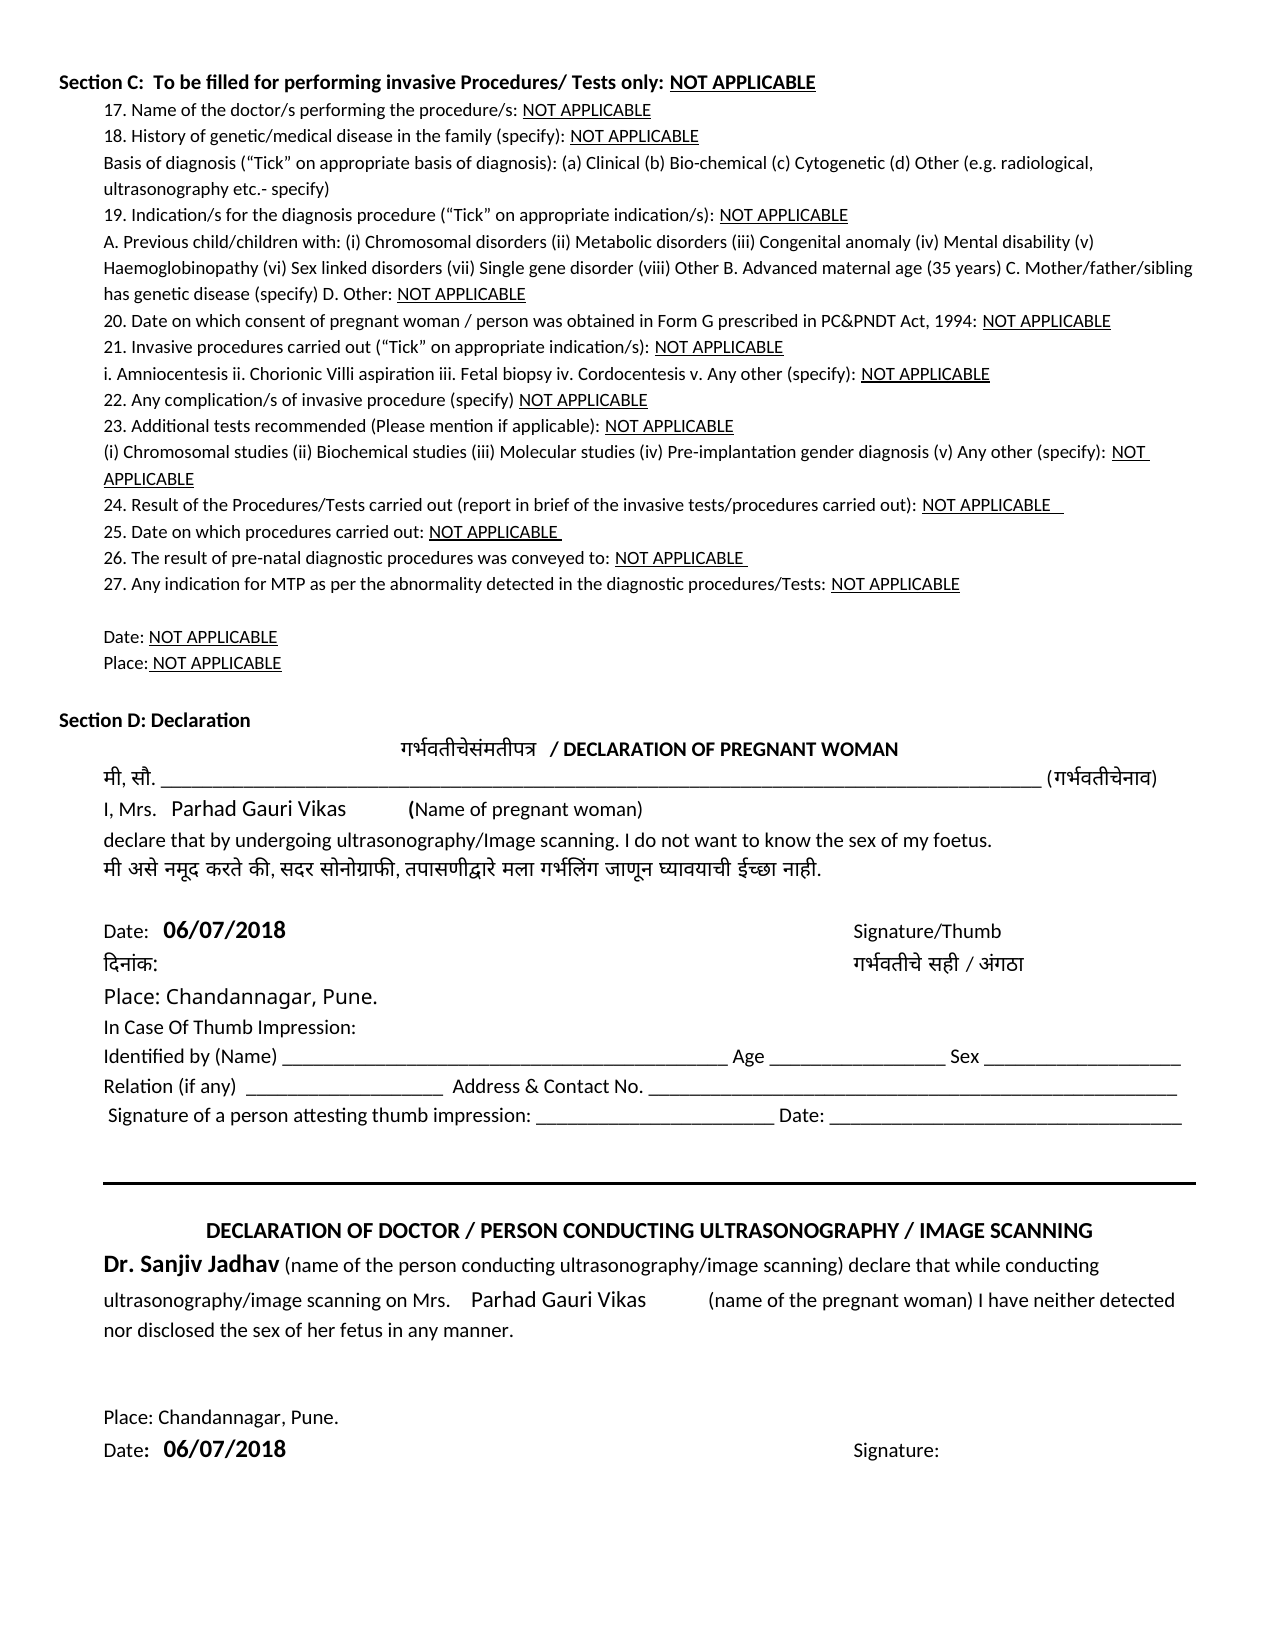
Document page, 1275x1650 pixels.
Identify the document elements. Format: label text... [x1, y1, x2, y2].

text Signature of a person attesting thumb impression: _______________________ Date: __________________________________ [103, 1102, 1196, 1182]
text मी, सौ. _____________________________________________________________________________________ (गर्भवतीचेनाव) [103, 765, 1196, 791]
text Date: Signature/Thumb [103, 914, 1196, 945]
text 27. Any indication for MTP as per the abnormality detected in the diagnostic procedures/Tests: NOT APPLICABLE [103, 572, 1196, 595]
text Basis of diagnosis (“Tick” on appropriate basis of diagnosis): (a) Clinical (b) Bio-chemical (c) Cytogenetic (d) Other (e.g. radiological, ultrasonography etc.- specify) [103, 151, 1196, 200]
text 26. The result of pre-natal diagnostic procedures was conveyed to: NOT APPLICABLE [103, 546, 1196, 569]
text declare that by undergoing ultrasonography/Image scanning. I do not want to know the sex of my foetus. [103, 827, 1196, 852]
text Relation (if any) ___________________ Address & Contact No. ___________________________________________________ [103, 1073, 1196, 1098]
text मी असे नमूद करते की, सदर सोनोग्राफी, तपासणीद्वारे मला गर्भलिंग जाणून घ्यावयाची ईच्छा नाही. [103, 856, 1196, 881]
text 19. Indication/s for the diagnosis procedure (“Tick” on appropriate indication/s): NOT APPLICABLE [103, 203, 1196, 226]
text (i) Chromosomal studies (ii) Biochemical studies (iii) Molecular studies (iv) Pre-implantation gender diagnosis (v) Any other (specify): NOT APPLICABLE [103, 441, 1196, 490]
text 22. Any complication/s of invasive procedure (specify) NOT APPLICABLE [103, 388, 1196, 411]
text In Case Of Thumb Impression: [103, 1014, 1196, 1040]
text 21. Invasive procedures carried out (“Tick” on appropriate indication/s): NOT APPLICABLE [103, 335, 1196, 358]
text दिनांक: गर्भवतीचे सही / अंगठा [103, 949, 1196, 978]
text Dr. Sanjiv Jadhav (name of the person conducting ultrasonography/image scanning) declare that while conducting ultrasonography/image scanning on Mrs. (name of the pregnant woman) I have neither detected nor disclosed the sex of her fetus in any manner. [103, 1248, 1196, 1343]
text Date: NOT APPLICABLE [103, 625, 1196, 648]
text Place: Chandannagar, Pune. [103, 1404, 1196, 1430]
text 23. Additional tests recommended (Please mention if applicable): NOT APPLICABLE [103, 414, 1196, 437]
text 25. Date on which procedures carried out: NOT APPLICABLE [103, 520, 1196, 543]
text Place: Chandannagar, Pune. [103, 982, 1196, 1010]
text Section C: To be filled for performing invasive Procedures/ Tests only: NOT APPLICABLE [0, 69, 1275, 94]
text 20. Date on which consent of pregnant woman / person was obtained in Form G prescribed in PC&PNDT Act, 1994: NOT APPLICABLE [103, 309, 1196, 332]
text Section D: Declaration [59, 707, 1196, 732]
text 24. Result of the Procedures/Tests carried out (report in brief of the invasive tests/procedures carried out): NOT APPLICABLE [103, 493, 1196, 516]
text 18. History of genetic/medical disease in the family (specify): NOT APPLICABLE [103, 124, 1196, 147]
text A. Previous child/children with: (i) Chromosomal disorders (ii) Metabolic disorders (iii) Congenital anomaly (iv) Mental disability (v) Haemoglobinopathy (vi) Sex linked disorders (vii) Single gene disorder (viii) Other B. Advanced maternal age (35 years) C. Mother/father/sibling has genetic disease (specify) D. Other: NOT APPLICABLE [103, 230, 1196, 306]
text Date: Signature: [103, 1434, 1196, 1464]
text i. Amniocentesis ii. Chorionic Villi aspiration iii. Fetal biopsy iv. Cordocentesis v. Any other (specify): NOT APPLICABLE [103, 362, 1196, 384]
text 17. Name of the doctor/s performing the procedure/s: NOT APPLICABLE [103, 98, 1196, 121]
text Place: NOT APPLICABLE [103, 652, 1196, 674]
text I, Mrs. (Name of pregnant woman) [103, 794, 1196, 823]
text गर्भवतीचेसंमतीपत्र / DECLARATION OF PREGNANT WOMAN [103, 736, 1196, 762]
text Identified by (Name) ___________________________________________ Age _________________ Sex ___________________ [103, 1044, 1196, 1069]
text DECLARATION OF DOCTOR / PERSON CONDUCTING ULTRASONOGRAPHY / IMAGE SCANNING [103, 1216, 1196, 1244]
